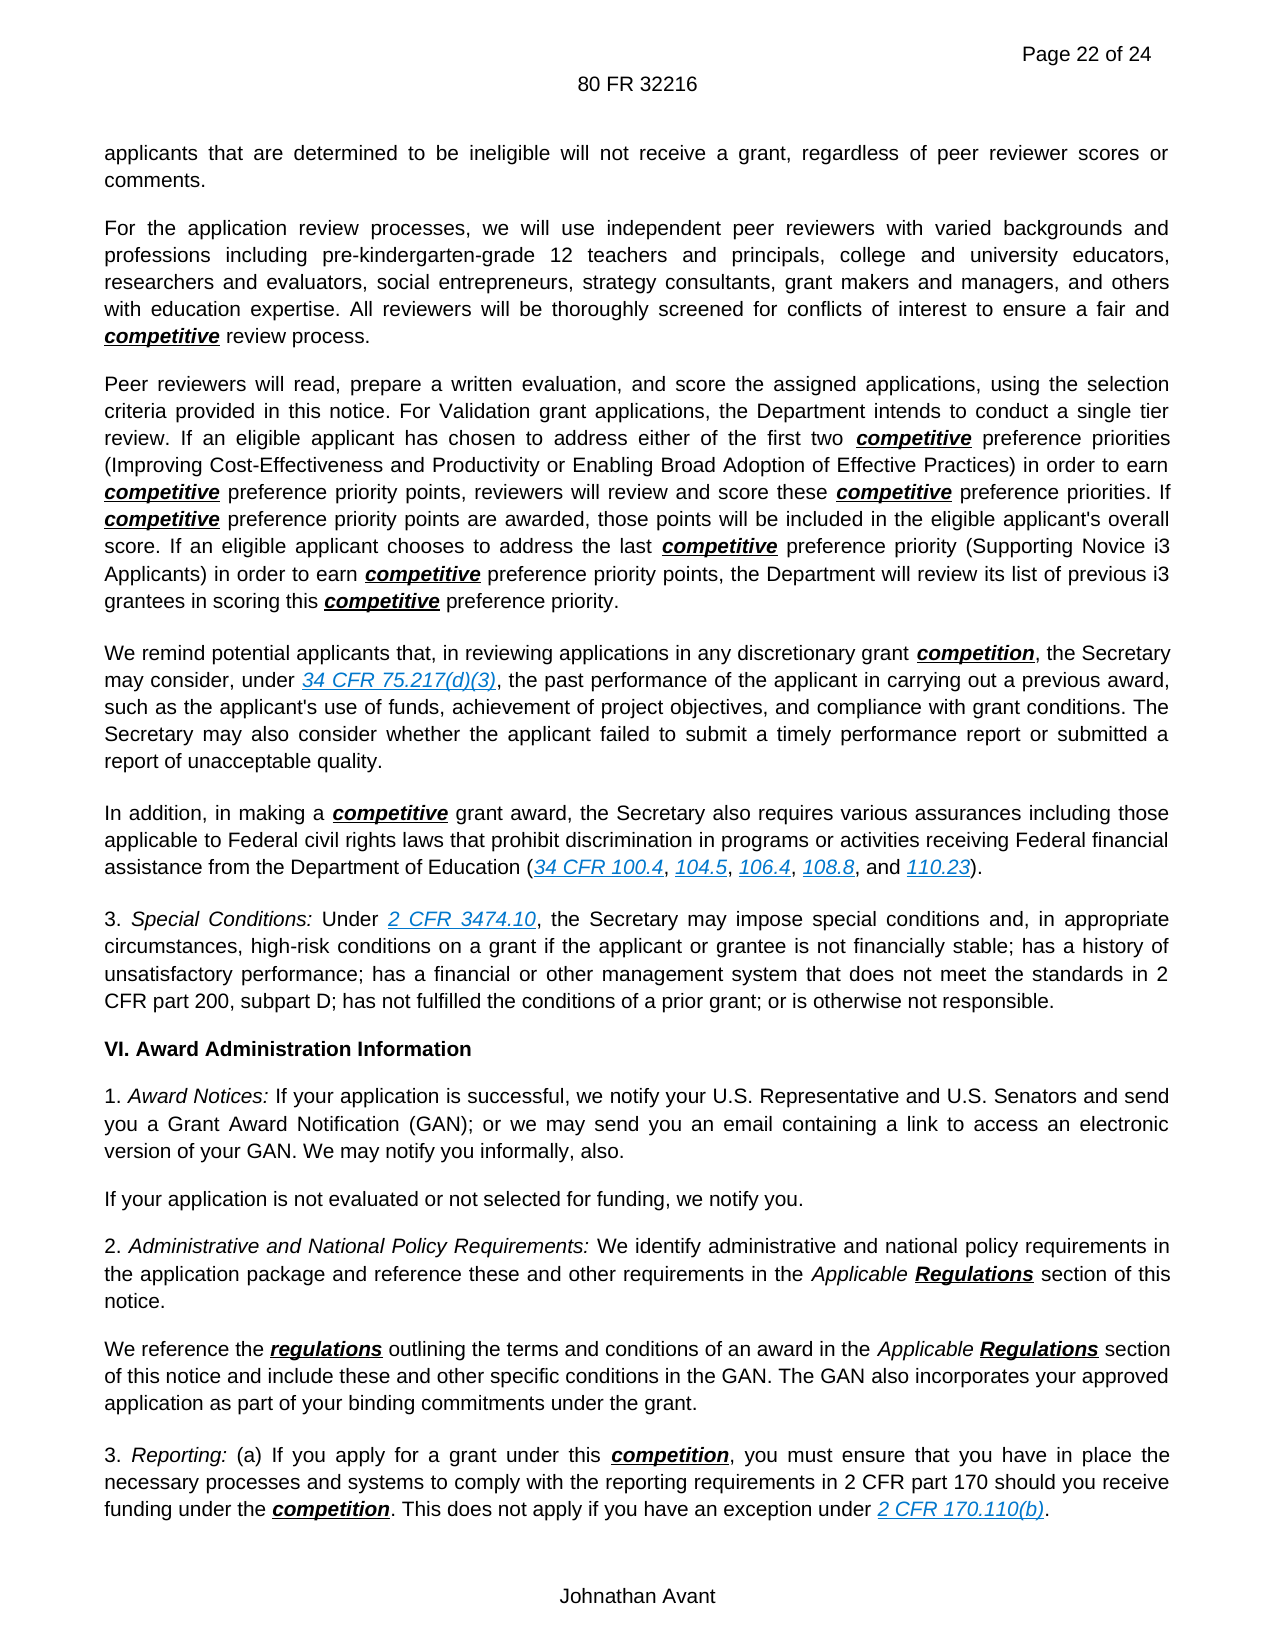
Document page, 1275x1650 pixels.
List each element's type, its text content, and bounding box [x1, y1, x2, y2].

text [104, 137, 1171, 192]
text If your application is not evaluated or not selected for funding, we notify you. [104, 1183, 1171, 1210]
text 3. Reporting: (a) If you apply for a grant under this competition, you must ensure that you have in place the necessary processes and systems to comply with the reporting requirements in 2 CFR part 170 should you receive funding under the competition. This does not apply if you have an exception under 2 CFR 170.110(b). [104, 1439, 1171, 1521]
text 1. Award Notices: If your application is successful, we notify your U.S. Representative and U.S. Senators and send you a Grant Award Notification (GAN); or we may send you an email containing a link to access an electronic version of your GAN. We may notify you informally, also. [104, 1081, 1171, 1162]
text For the application review processes, we will use independent peer reviewers with varied backgrounds and professions including pre-kindergarten-grade 12 teachers and principals, college and university educators, researchers and evaluators, social entrepreneurs, strategy consultants, grant makers and managers, and others with education expertise. All reviewers will be thoroughly screened for conflicts of interest to ensure a fair and competitive review process. [104, 212, 1171, 348]
text Peer reviewers will read, prepare a written evaluation, and score the assigned applications, using the selection criteria provided in this notice. For Validation grant applications, the Department intends to conduct a single tier review. If an eligible applicant has chosen to address either of the first two competitive preference priorities (Improving Cost-Effectiveness and Productivity or Enabling Broad Adoption of Effective Practices) in order to earn competitive preference priority points, reviewers will review and score these competitive preference priorities. If competitive preference priority points are awarded, those points will be included in the eligible applicant's overall score. If an eligible applicant chooses to address the last competitive preference priority (Supporting Novice i3 Applicants) in order to earn competitive preference priority points, the Department will review its list of previous i3 grantees in scoring this competitive preference priority. [104, 369, 1171, 612]
text 2. Administrative and National Policy Requirements: We identify administrative and national policy requirements in the application package and reference these and other requirements in the Applicable Regulations section of this notice. [104, 1231, 1171, 1312]
text 3. Special Conditions: Under 2 CFR 3474.10, the Secretary may impose special conditions and, in appropriate circumstances, high-risk conditions on a grant if the applicant or grantee is not financially stable; has a history of unsatisfactory performance; has a financial or other management system that does not meet the standards in 2 CFR part 200, subpart D; has not fulfilled the conditions of a prior grant; or is otherwise not responsible. [104, 904, 1171, 1012]
text In addition, in making a competitive grant award, the Secretary also requires various assurances including those applicable to Federal civil rights laws that prohibit discrimination in programs or activities receiving Federal financial assistance from the Department of Education (34 CFR 100.4, 104.5, 106.4, 108.8, and 110.23). [104, 798, 1171, 879]
text We remind potential applicants that, in reviewing applications in any discretionary grant competition, the Secretary may consider, under 34 CFR 75.217(d)(3), the past performance of the applicant in carrying out a previous award, such as the applicant's use of funds, achievement of project objectives, and compliance with grant conditions. The Secretary may also consider whether the applicant failed to submit a timely performance report or submitted a report of unacceptable quality. [104, 637, 1171, 773]
text VI. Award Administration Information [104, 1033, 1171, 1060]
text We reference the regulations outlining the terms and conditions of an award in the Applicable Regulations section of this notice and include these and other specific conditions in the GAN. The GAN also incorporates your approved application as part of your binding commitments under the grant. [104, 1333, 1171, 1414]
